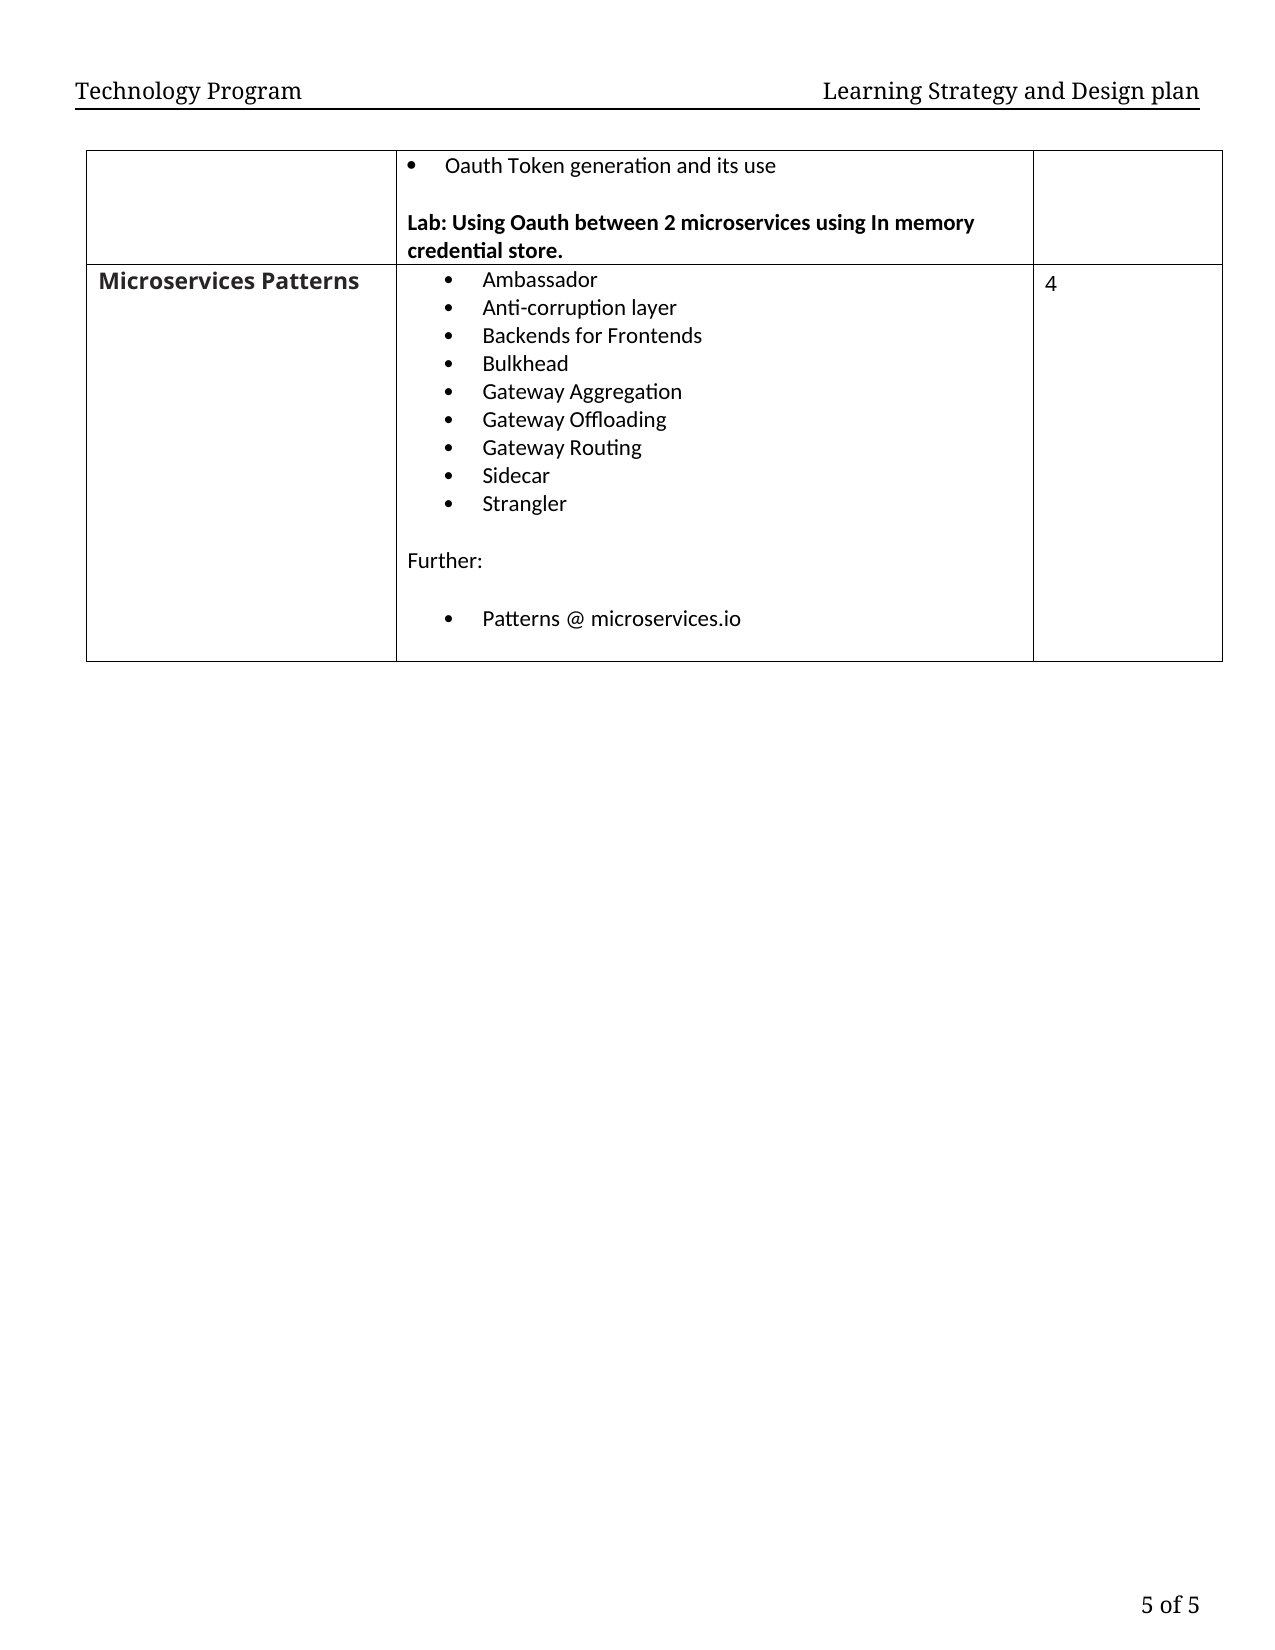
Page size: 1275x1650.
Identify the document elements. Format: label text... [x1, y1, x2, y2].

table_cell 4 [1034, 151, 1222, 264]
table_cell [87, 151, 396, 264]
table_cell Microservices Patterns [87, 265, 396, 661]
table_cell 4 [1034, 265, 1222, 661]
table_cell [397, 151, 1033, 264]
table_cell Ambassador Anti-corruption layer Backends for Frontends Bulkhead Gateway Aggregation Gateway Offloading Gateway Routing Sidecar Strangler Further: Patterns @ microservices.io [397, 265, 1033, 661]
